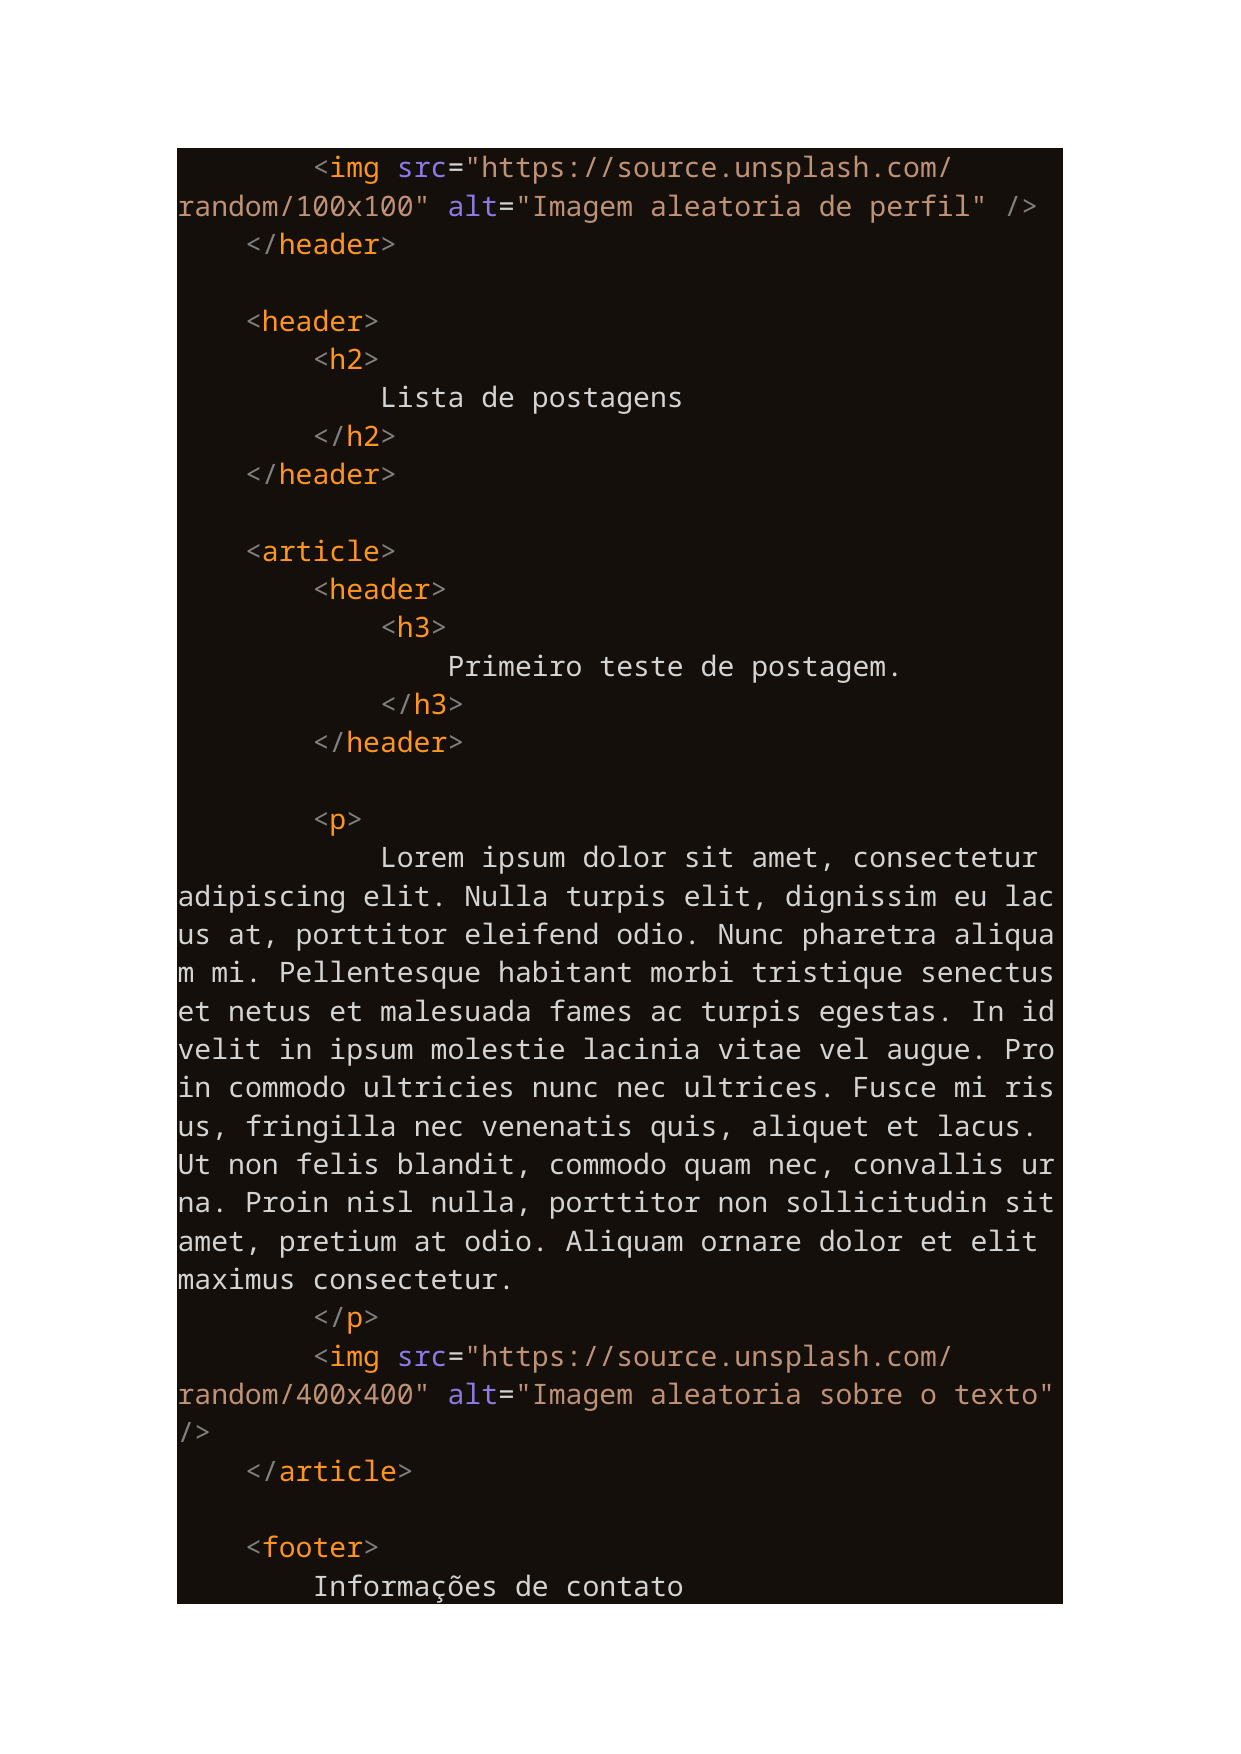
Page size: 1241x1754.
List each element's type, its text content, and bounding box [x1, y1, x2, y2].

text Lista de postagens [177, 378, 1063, 416]
text <header> [177, 569, 1063, 608]
text </header> [177, 723, 1063, 761]
text <footer> [177, 1528, 1063, 1566]
text </p> [177, 1298, 1063, 1336]
text Informações de contato [177, 1566, 1063, 1604]
text <p> [177, 799, 1063, 838]
text <header> [177, 301, 1063, 339]
text <h2> [177, 339, 1063, 378]
text </article> [177, 1451, 1063, 1489]
text </header> [177, 224, 1063, 263]
text Primeiro teste de postagem. [177, 646, 1063, 684]
text <img src="https://source.unsplash.com/random/100x100" alt="Imagem aleatoria de perfil" /> [177, 148, 1063, 224]
text <img src="https://source.unsplash.com/random/400x400" alt="Imagem aleatoria sobre o texto" /> [177, 1336, 1063, 1451]
text </header> [177, 454, 1063, 493]
text </h3> [177, 684, 1063, 723]
text <h3> [177, 608, 1063, 646]
text Lorem ipsum dolor sit amet, consectetur adipiscing elit. Nulla turpis elit, dignissim eu lacus at, porttitor eleifend odio. Nunc pharetra aliquam mi. Pellentesque habitant morbi tristique senectus et netus et malesuada fames ac turpis egestas. In id velit in ipsum molestie lacinia vitae vel augue. Proin commodo ultricies nunc nec ultrices. Fusce mi risus, fringilla nec venenatis quis, aliquet et lacus. Ut non felis blandit, commodo quam nec, convallis urna. Proin nisl nulla, porttitor non sollicitudin sit amet, pretium at odio. Aliquam ornare dolor et elit maximus consectetur. [177, 838, 1063, 1298]
text </h2> [177, 416, 1063, 454]
text <article> [177, 531, 1063, 569]
